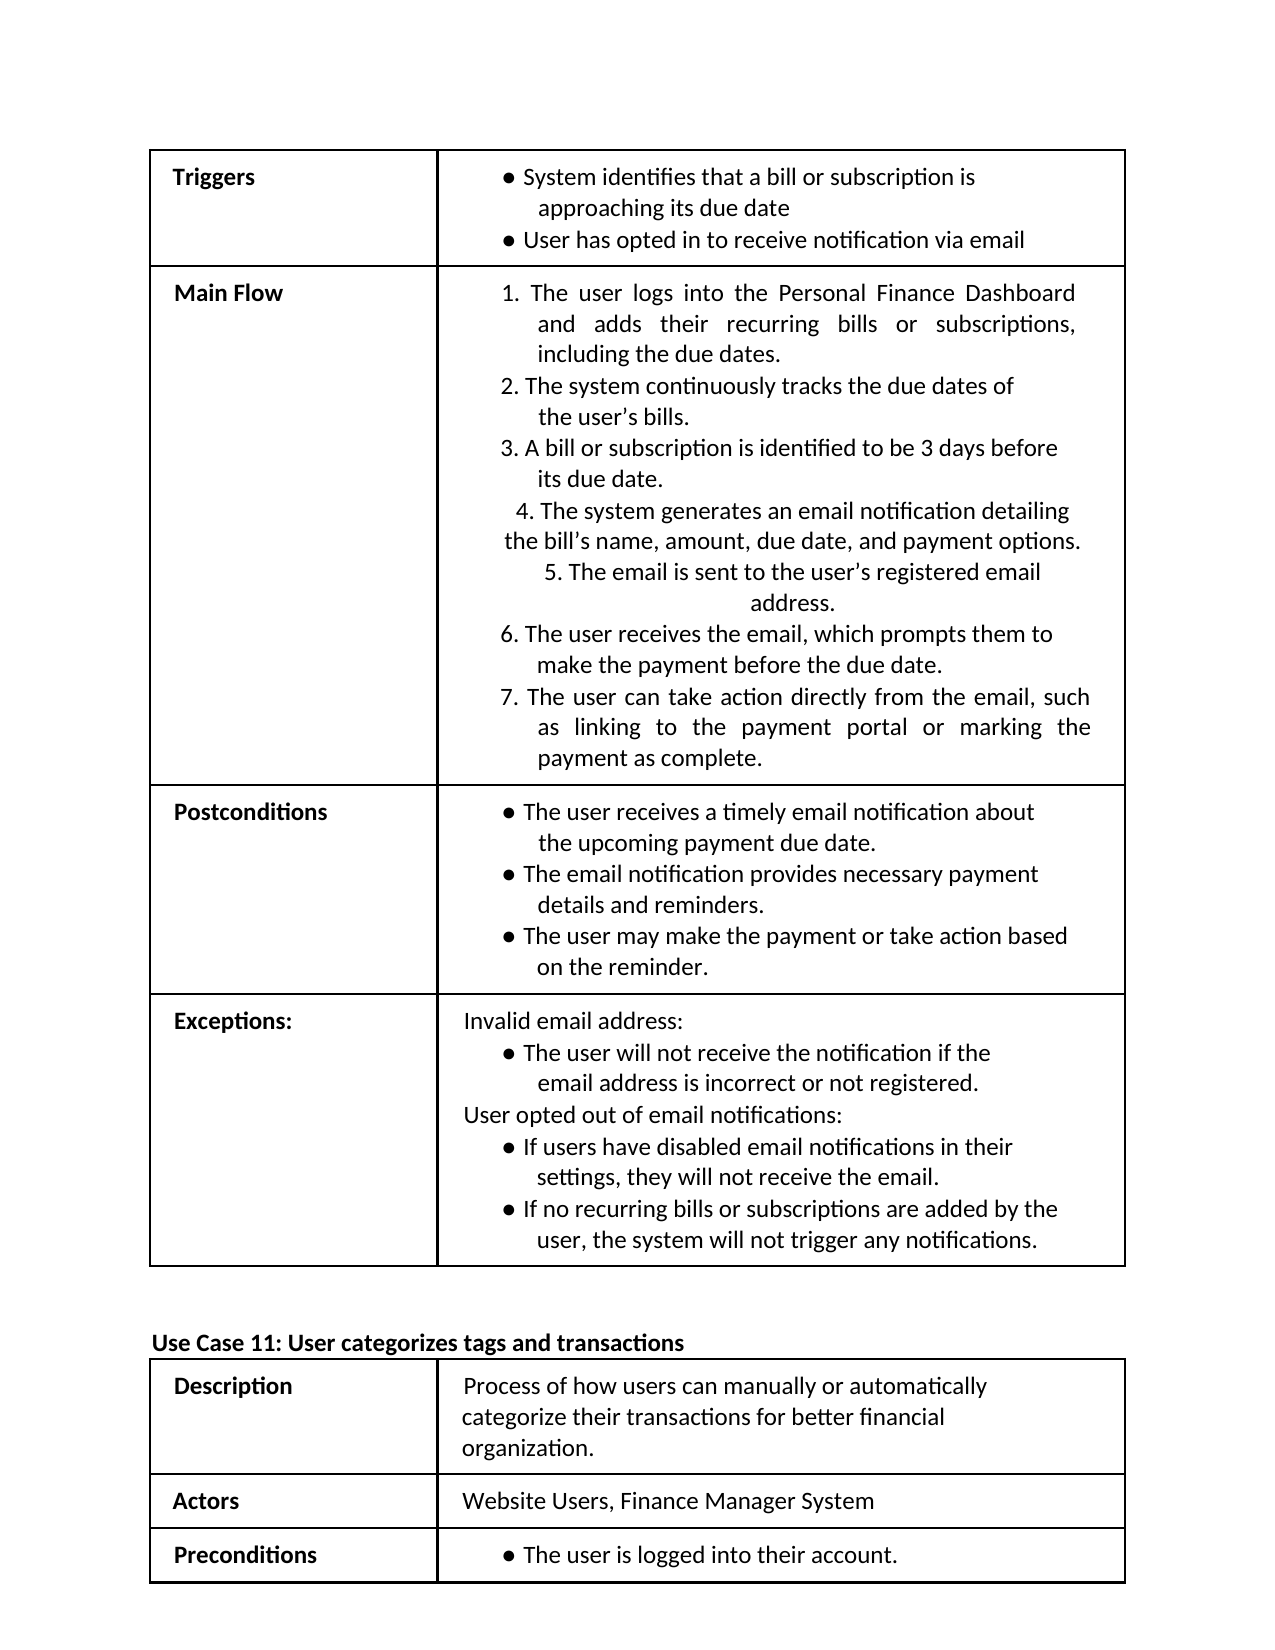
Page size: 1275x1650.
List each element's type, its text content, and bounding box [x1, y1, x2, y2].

table_cell ● The user receives a timely email notification about the upcoming payment due date. ● The email notification provides necessary payment details and reminders. ● The user may make the payment or take action based on the reminder. [439, 786, 1124, 992]
table_cell 1. The user logs into the Personal Finance Dashboard and adds their recurring bills or subscriptions, including the due dates. 2. The system continuously tracks the due dates of the user’s bills. 3. A bill or subscription is identified to be 3 days before its due date. 4. The system generates an email notification detailing the bill’s name, amount, due date, and payment options. 5. The email is sent to the user’s registered email address. 6. The user receives the email, which prompts them to make the payment before the due date. 7. The user can take action directly from the email, such as linking to the payment portal or marking the payment as complete. [439, 267, 1124, 783]
table_header Triggers [151, 151, 436, 265]
table_header Description [151, 1360, 436, 1473]
table_cell Preconditions [151, 1529, 436, 1581]
text Use Case 11: User categorizes tags and transactions [152, 1327, 1272, 1358]
table_header Process of how users can manually or automatically categorize their transactions for better financial organization. [439, 1360, 1124, 1473]
table_header ● System identifies that a bill or subscription is approaching its due date ● User has opted in to receive notification via email [439, 151, 1124, 265]
table_cell ● The user is logged into their account. [439, 1529, 1124, 1581]
table_cell Exceptions: [151, 995, 436, 1265]
table_cell Main Flow [151, 267, 436, 783]
table_cell Invalid email address: ● The user will not receive the notification if the email address is incorrect or not registered. User opted out of email notifications: ● If users have disabled email notifications in their settings, they will not receive the email. ● If no recurring bills or subscriptions are added by the user, the system will not trigger any notifications. [439, 995, 1124, 1265]
table_cell Actors [151, 1475, 436, 1527]
table_cell Postconditions [151, 786, 436, 992]
table_cell Website Users, Finance Manager System [439, 1475, 1124, 1527]
